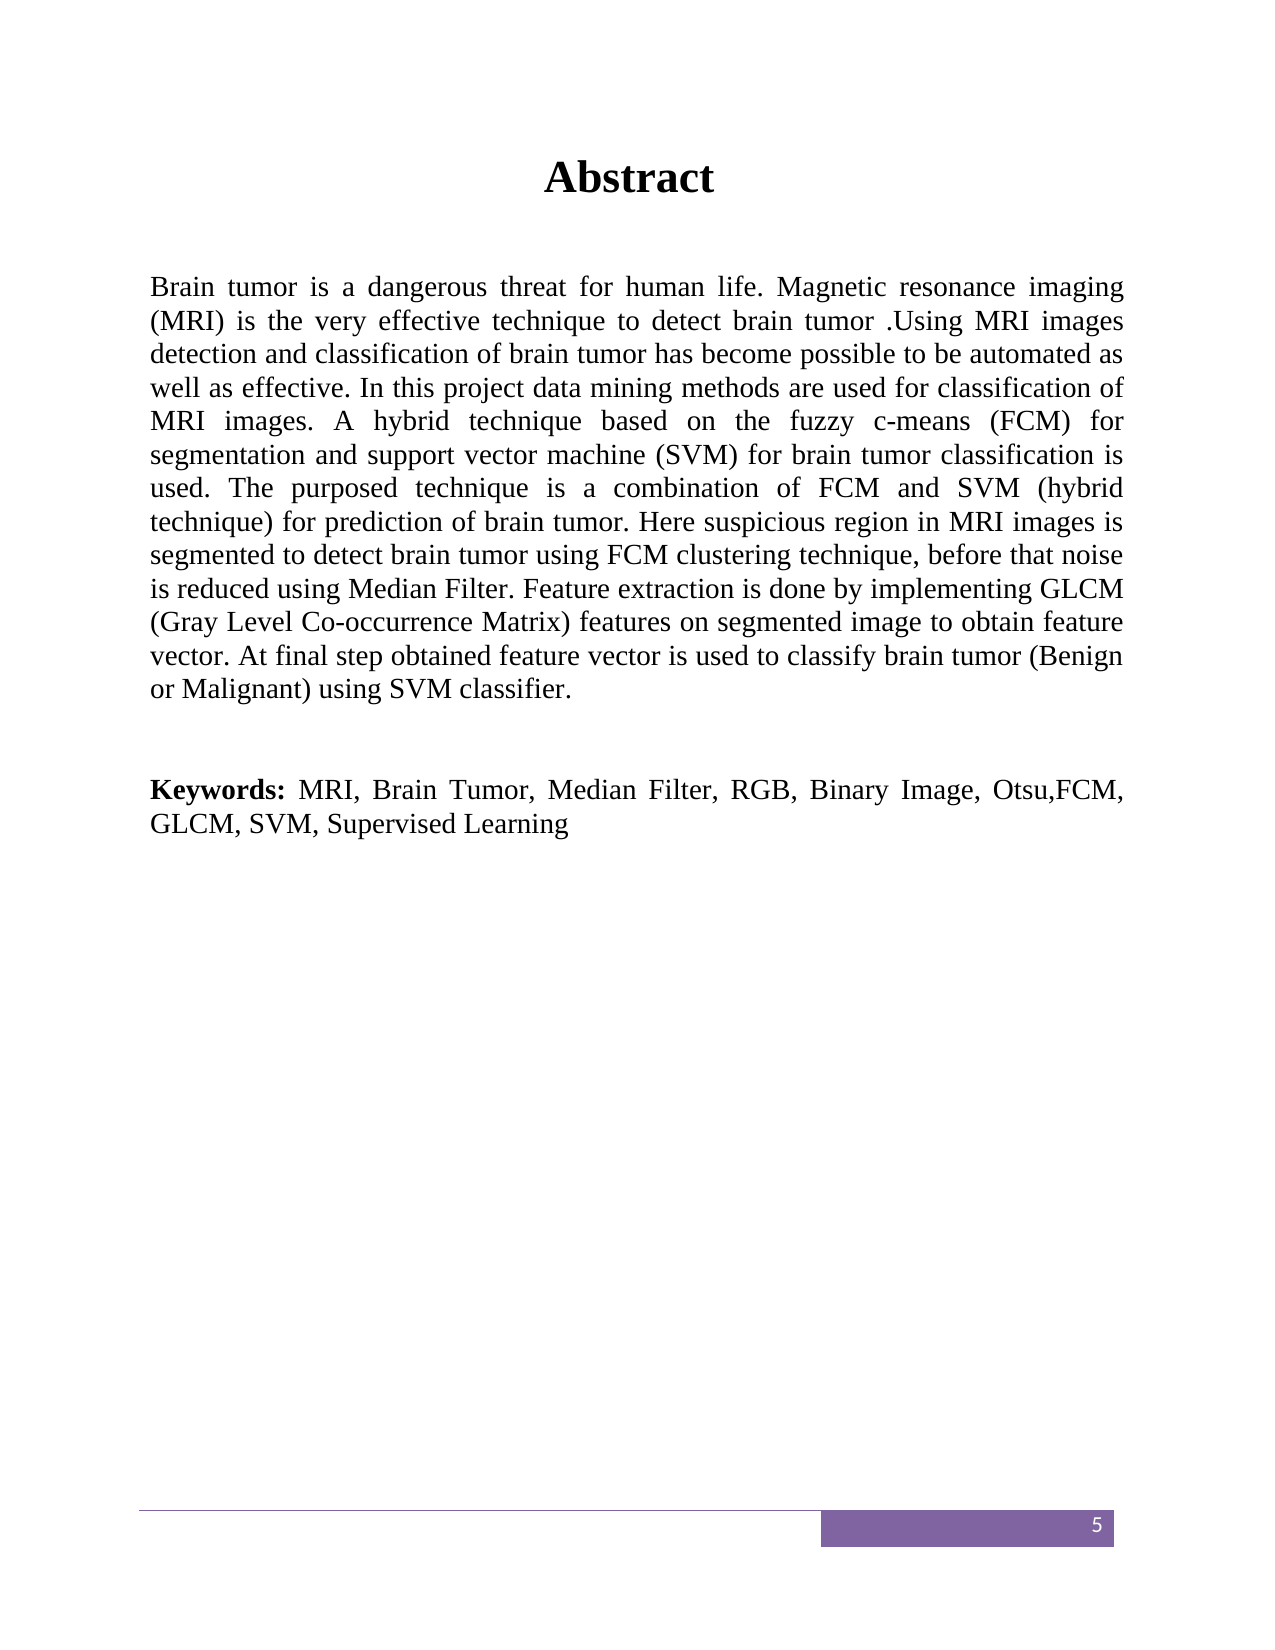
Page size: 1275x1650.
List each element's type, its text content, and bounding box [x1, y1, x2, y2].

text Keywords: MRI, Brain Tumor, Median Filter, RGB, Binary Image, Otsu,FCM, GLCM, SVM, Supervised Learning [150, 772, 1125, 839]
text Brain tumor is a dangerous threat for human life. Magnetic resonance imaging (MRI) is the very effective technique to detect brain tumor .Using MRI images detection and classification of brain tumor has become possible to be automated as well as effective. In this project data mining methods are used for classification of MRI images. A hybrid technique based on the fuzzy c-means (FCM) for segmentation and support vector machine (SVM) for brain tumor classification is used. The purposed technique is a combination of FCM and SVM (hybrid technique) for prediction of brain tumor. Here suspicious region in MRI images is segmented to detect brain tumor using FCM clustering technique, before that noise is reduced using Median Filter. Feature extraction is done by implementing GLCM (Gray Level Co-occurrence Matrix) features on segmented image to obtain feature vector. At final step obtained feature vector is used to classify brain tumor (Benign or Malignant) using SVM classifier. [150, 269, 1125, 705]
subtitle Abstract [150, 150, 1125, 203]
